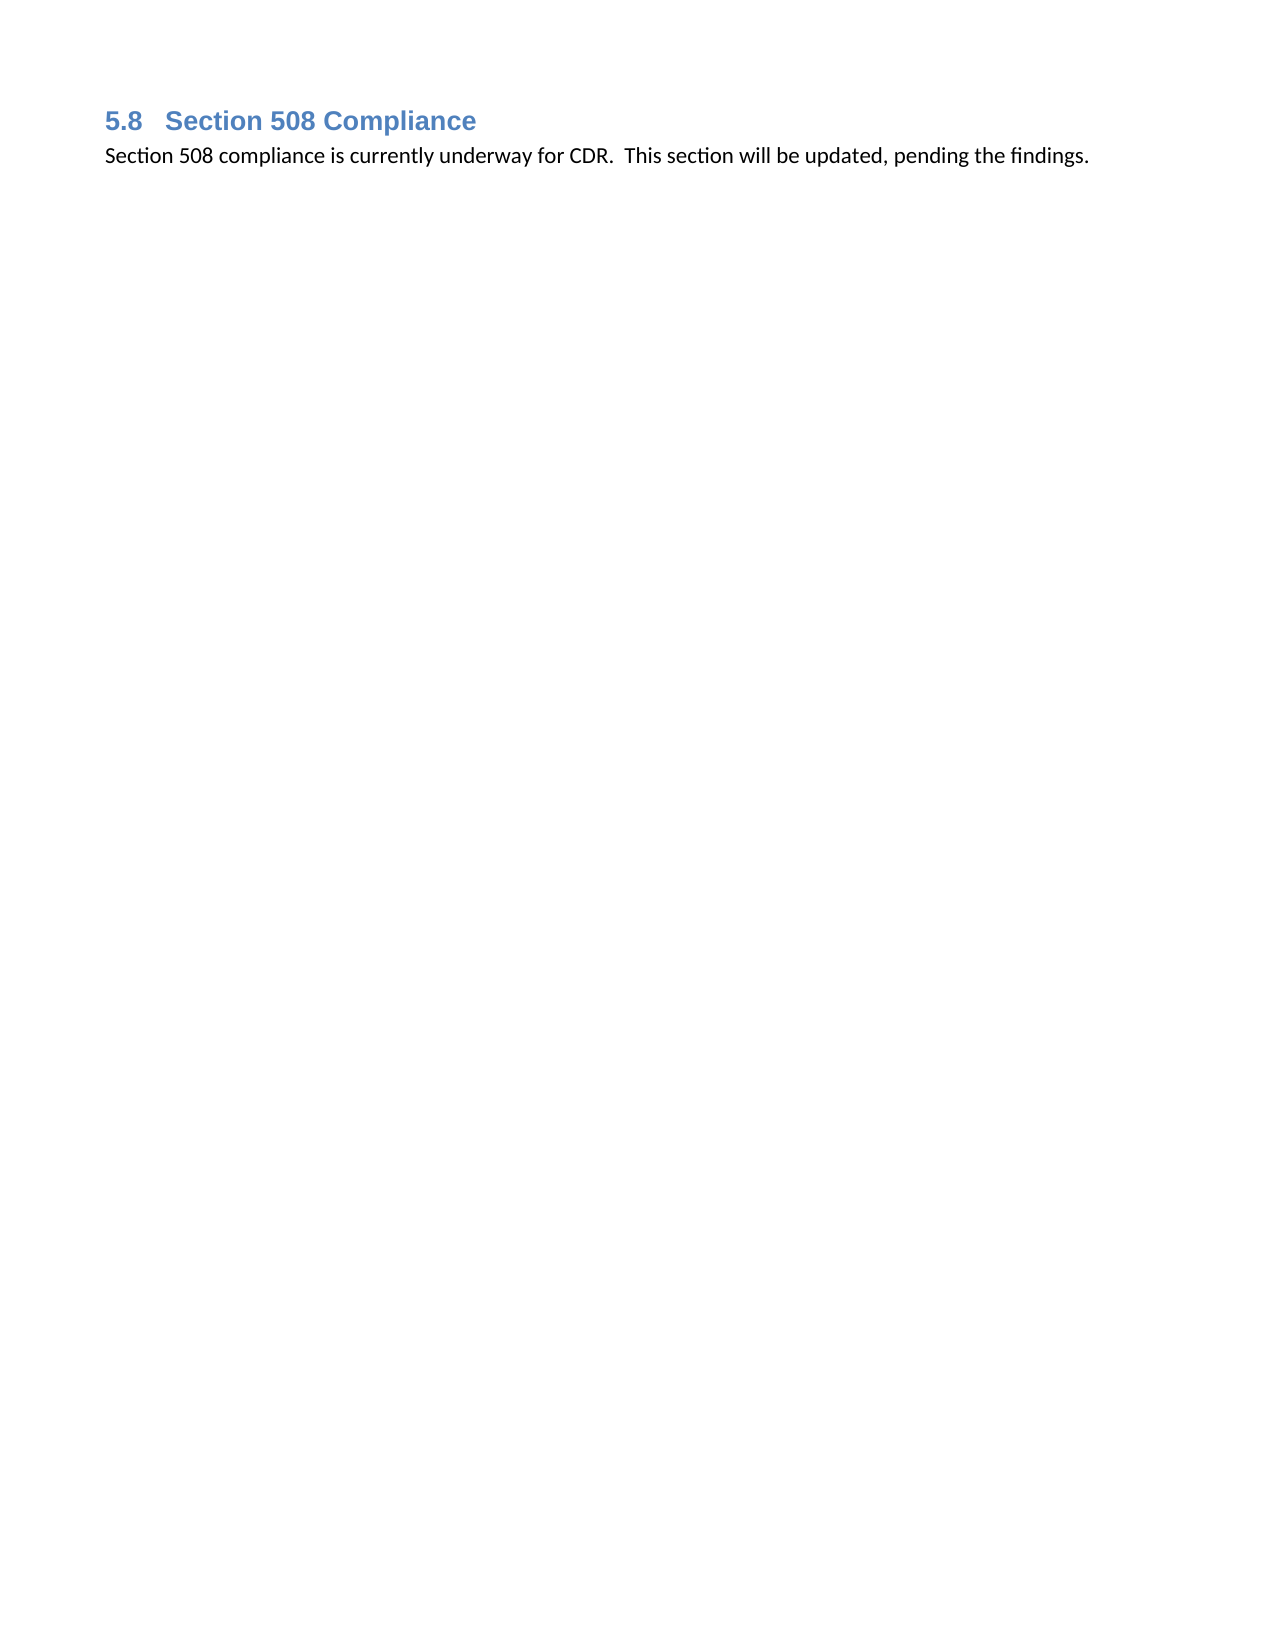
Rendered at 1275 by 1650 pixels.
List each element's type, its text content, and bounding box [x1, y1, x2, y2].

subtitle Section 508 Compliance [105, 105, 1170, 136]
text Section 508 compliance is currently underway for CDR. This section will be updated, pending the findings. [105, 141, 1170, 169]
